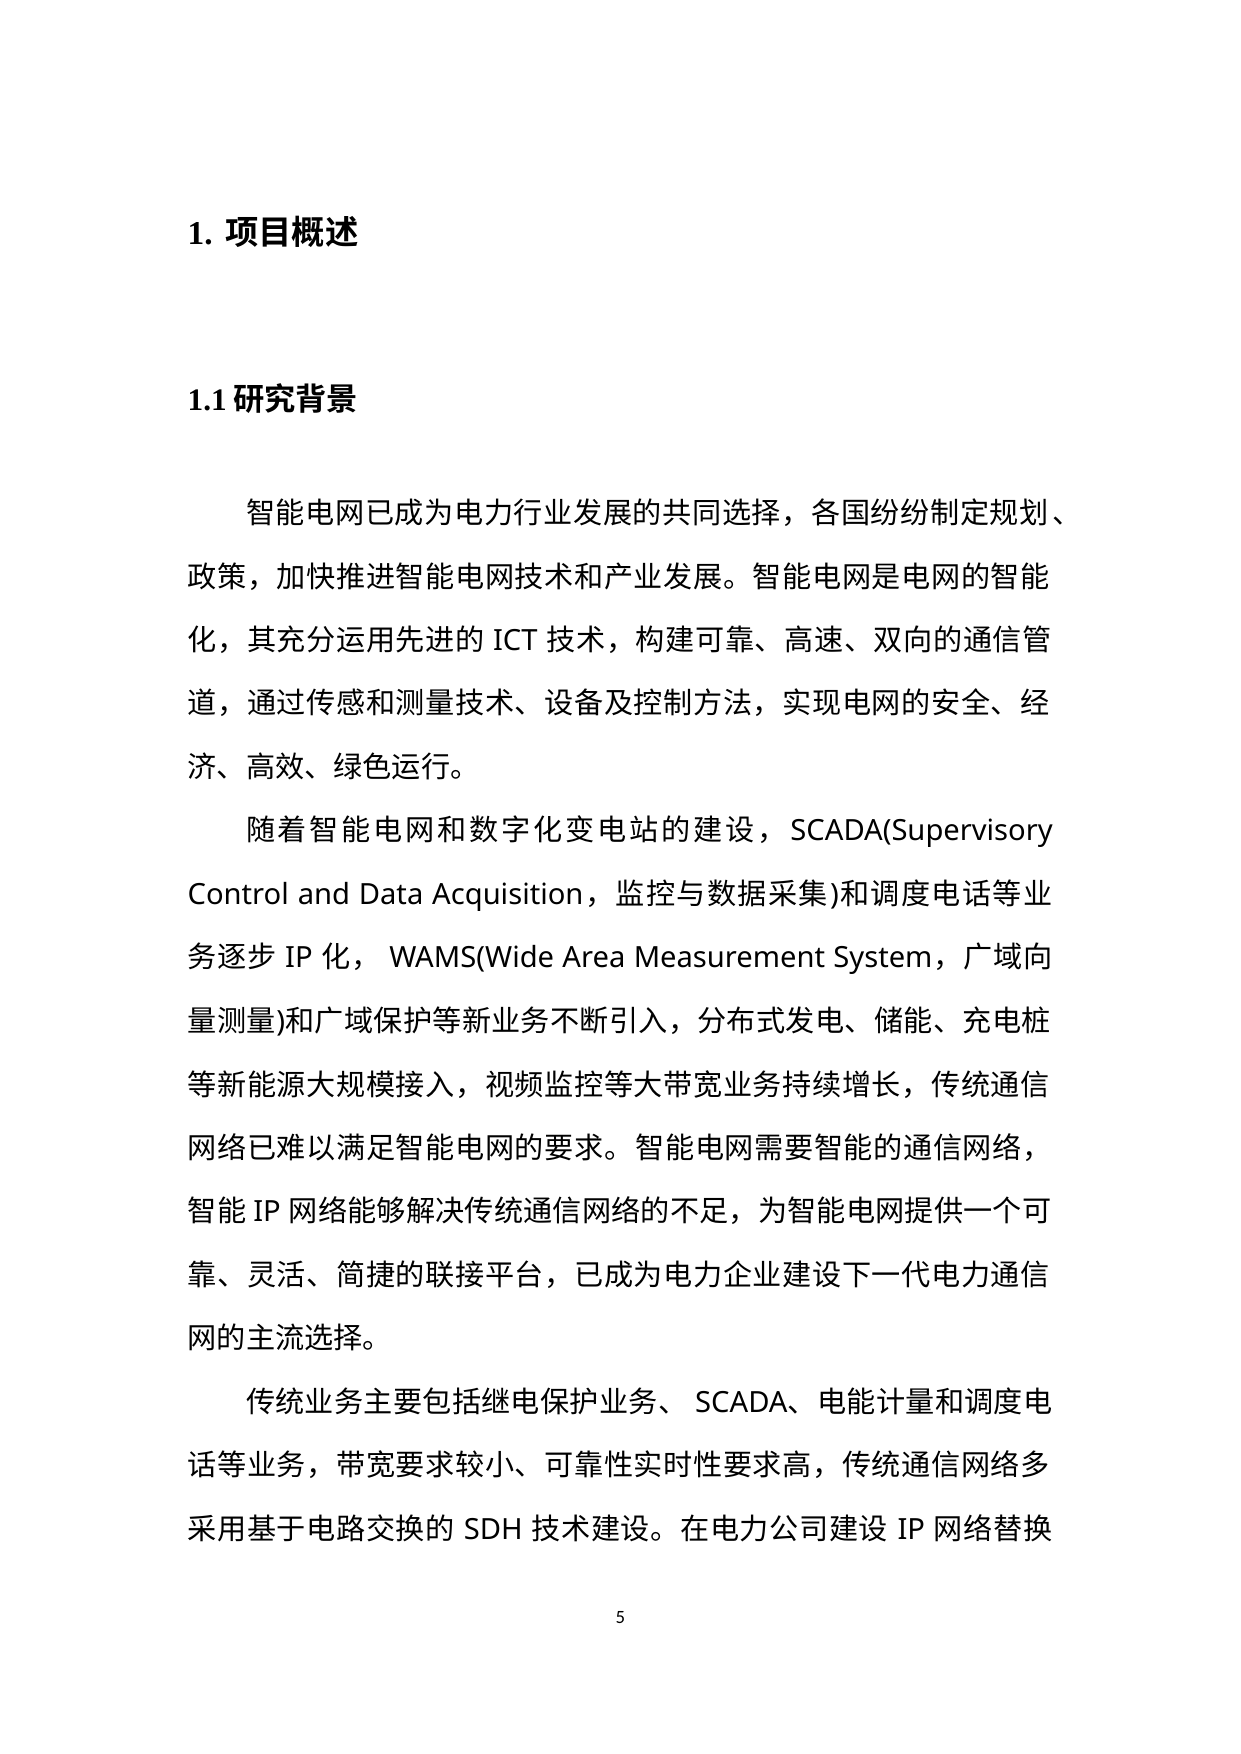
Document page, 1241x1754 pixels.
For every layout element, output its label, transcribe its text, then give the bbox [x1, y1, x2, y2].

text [187, 1378, 1053, 1548]
text 随着智能电网和数字化变电站的建设，SCADA(Supervisory Control and Data Acquisition，监控与数据采集)和调度电话等业务逐步 IP 化， WAMS(Wide Area Measurement System，广域向量测量)和广域保护等新业务不断引入，分布式发电、储能、充电桩等新能源大规模接入，视频监控等大带宽业务持续增长，传统通信网络已难以满足智能电网的要求。智能电网需要智能的通信网络，智能 IP 网络能够解决传统通信网络的不足，为智能电网提供一个可靠、灵活、简捷的联接平台，已成为电力企业建设下一代电力通信网的主流选择。 [187, 807, 1053, 1357]
subtitle 项目概述 [187, 197, 1053, 262]
subtitle 1.1研究背景 [187, 365, 1053, 430]
text 智能电网已成为电力行业发展的共同选择，各国纷纷制定规划、政策，加快推进智能电网技术和产业发展。智能电网是电网的智能化，其充分运用先进的 ICT 技术，构建可靠、高速、双向的通信管道，通过传感和测量技术、设备及控制方法，实现电网的安全、经济、高效、绿色运行。 [187, 490, 1053, 786]
